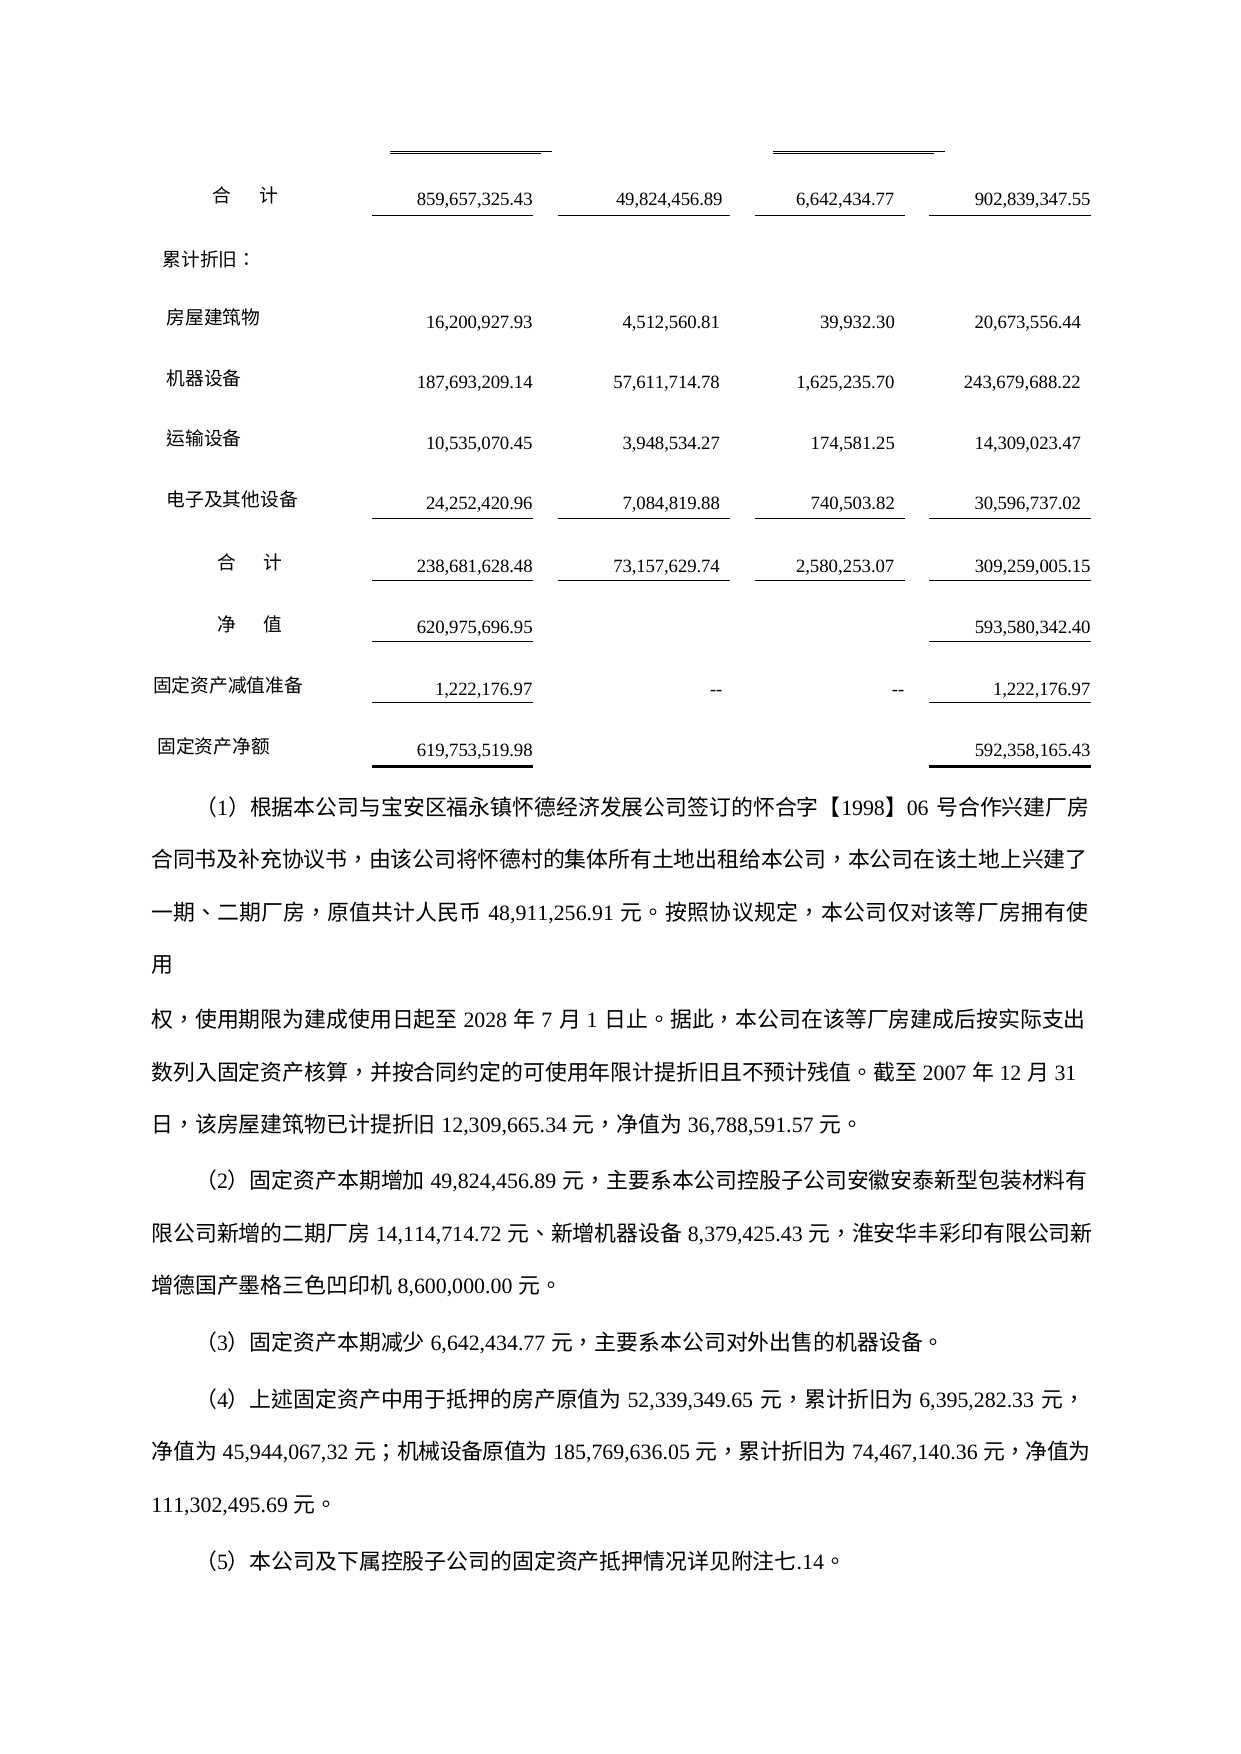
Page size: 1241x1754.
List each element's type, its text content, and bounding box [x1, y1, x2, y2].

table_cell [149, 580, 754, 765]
text 数列入固定资产核算，并按合同约定的可使用年限计提折旧且不预计残值。截至 2007 年 12 月 31 [151, 1057, 1105, 1087]
text （3）固定资产本期减少 6,642,434.77 元，主要系本公司对外出售的机器设备。 [195, 1327, 1105, 1357]
text （5）本公司及下属控股子公司的固定资产抵押情况详见附注七.14。 [195, 1546, 1105, 1576]
text （2）固定资产本期增加 49,824,456.89 元，主要系本公司控股子公司安徽安泰新型包装材料有 [195, 1165, 1105, 1195]
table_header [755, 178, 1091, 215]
text （4）上述固定资产中用于抵押的房产原值为 52,339,349.65 元，累计折旧为 6,395,282.33 元， [195, 1384, 1105, 1414]
text 净值为 45,944,067,32 元；机械设备原值为 185,769,636.05 元，累计折旧为 74,467,140.36 元，净值为 [151, 1436, 1105, 1466]
text 权，使用期限为建成使用日起至 2028 年 7 月 1 日止。据此，本公司在该等厂房建成后按实际支出 [151, 1004, 1105, 1034]
text （1）根据本公司与宝安区福永镇怀德经济发展公司签订的怀合字【1998】06 号合作兴建厂房 合同书及补充协议书，由该公司将怀德村的集体所有土地出租给本公司，本公司在该土地上兴建了 一期、二期厂房，原值共计人民币 48,911,256.91 元。按照协议规定，本公司仅对该等厂房拥有使用 [151, 792, 1089, 979]
text 111,302,495.69 元。 [151, 1489, 1105, 1519]
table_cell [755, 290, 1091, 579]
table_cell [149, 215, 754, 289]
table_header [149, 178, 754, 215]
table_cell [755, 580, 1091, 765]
text 增德国产墨格三色凹印机 8,600,000.00 元。 [151, 1270, 1105, 1300]
text 日，该房屋建筑物已计提折旧 12,309,665.34 元，净值为 36,788,591.57 元。 [151, 1108, 1105, 1138]
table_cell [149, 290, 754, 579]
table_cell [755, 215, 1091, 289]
text 限公司新增的二期厂房 14,114,714.72 元、新增机器设备 8,379,425.43 元，淮安华丰彩印有限公司新 [151, 1218, 1105, 1247]
